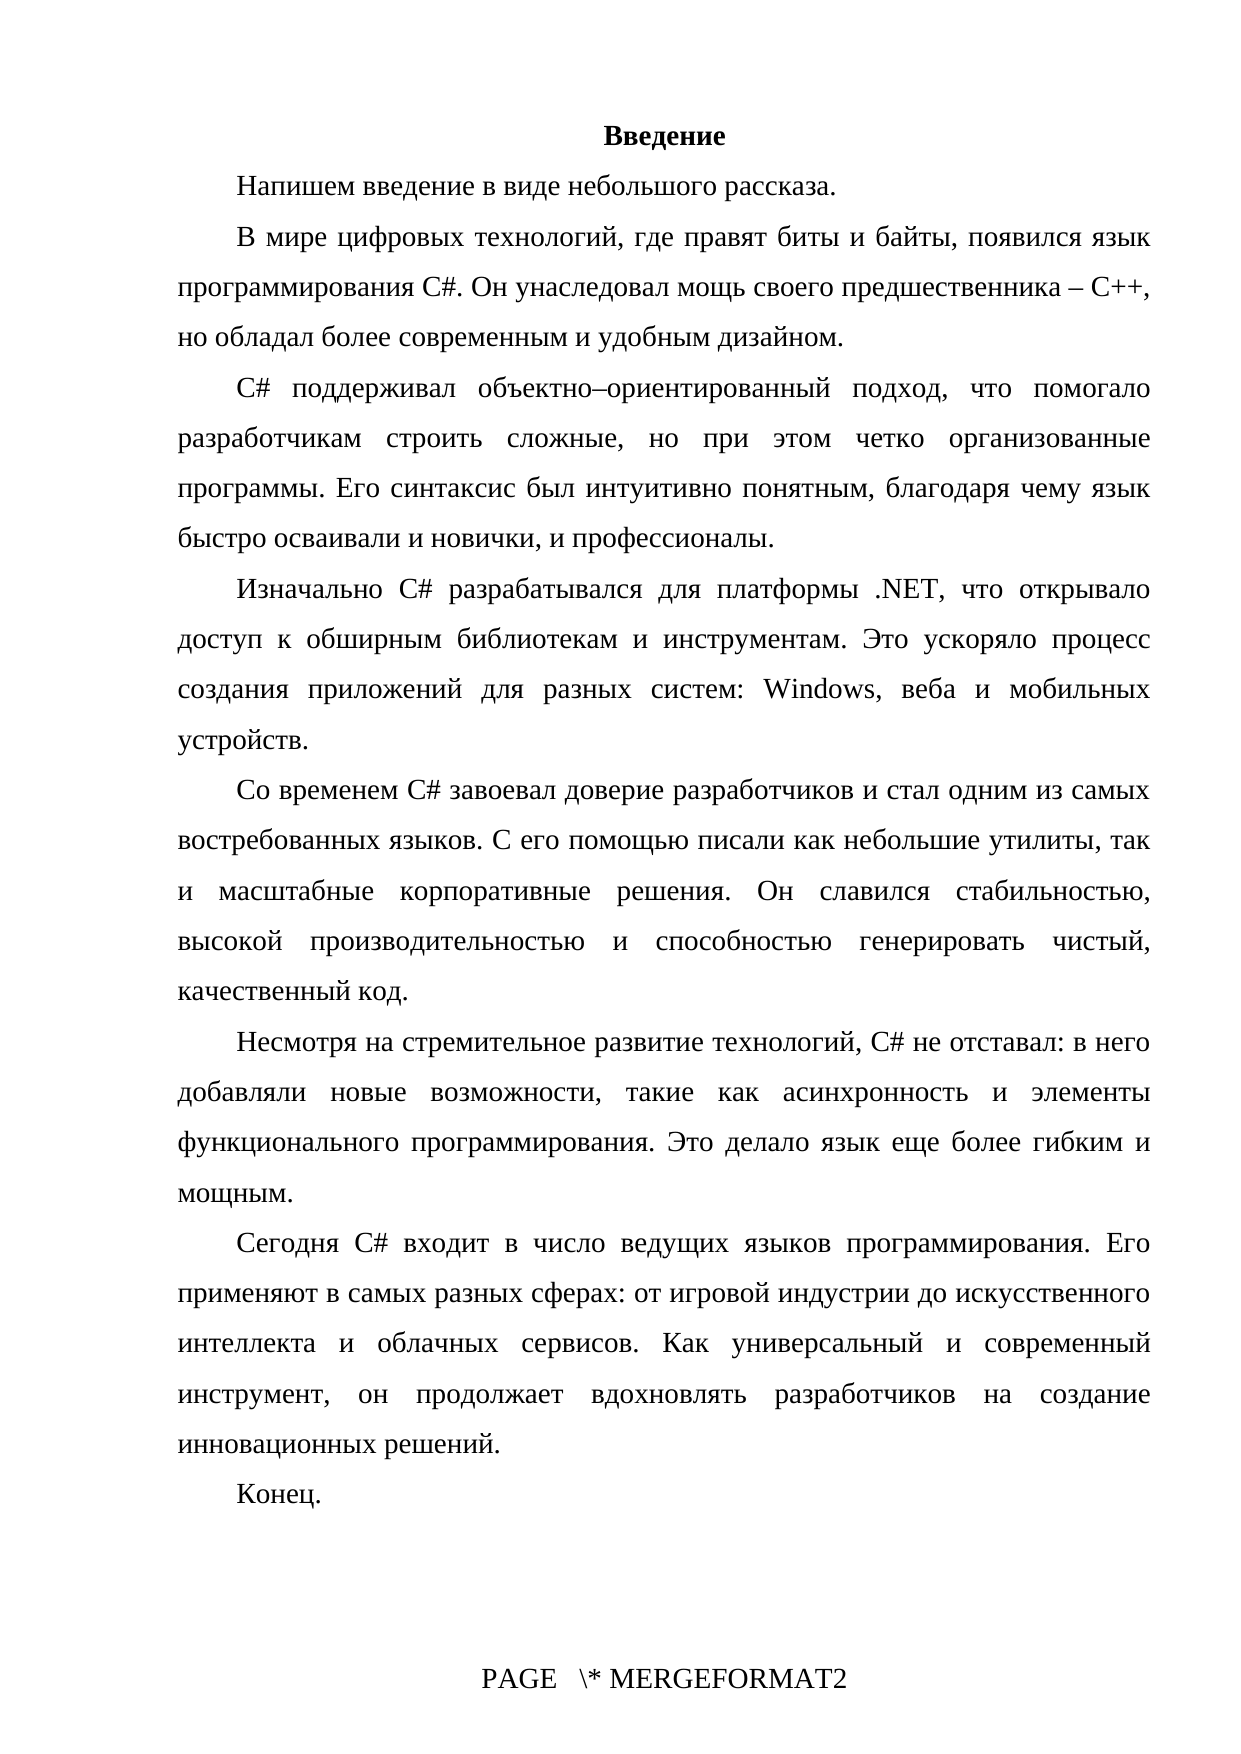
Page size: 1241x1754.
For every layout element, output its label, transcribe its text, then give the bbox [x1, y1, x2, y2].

text Изначально C# разрабатывался для платформы .NET, что открывало доступ к обширным библиотекам и инструментам. Это ускоряло процесс создания приложений для разных систем: Windows, веба и мобильных устройств. [177, 571, 1152, 755]
text Конец. [177, 1477, 1152, 1510]
text Сегодня C# входит в число ведущих языков программирования. Его применяют в самых разных сферах: от игровой индустрии до искусственного интеллекта и облачных сервисов. Как универсальный и современный инструмент, он продолжает вдохновлять разработчиков на создание инновационных решений. [177, 1225, 1152, 1460]
text C# поддерживал объектно–ориентированный подход, что помогало разработчикам строить сложные, но при этом четко организованные программы. Его синтаксис был интуитивно понятным, благодаря чему язык быстро осваивали и новички, и профессионалы. [177, 370, 1152, 554]
text Несмотря на стремительное развитие технологий, C# не отставал: в него добавляли новые возможности, такие как асинхронность и элементы функционального программирования. Это делало язык еще более гибким и мощным. [177, 1024, 1152, 1208]
title Введение [177, 118, 1152, 152]
text В мире цифровых технологий, где правят биты и байты, появился язык программирования C#. Он унаследовал мощь своего предшественника – C++, но обладал более современным и удобным дизайном. [177, 219, 1152, 353]
text Напишем введение в виде небольшого рассказа. [177, 168, 1152, 202]
text Со временем C# завоевал доверие разработчиков и стал одним из самых востребованных языков. С его помощью писали как небольшие утилиты, так и масштабные корпоративные решения. Он славился стабильностью, высокой производительностью и способностью генерировать чистый, качественный код. [177, 772, 1152, 1007]
